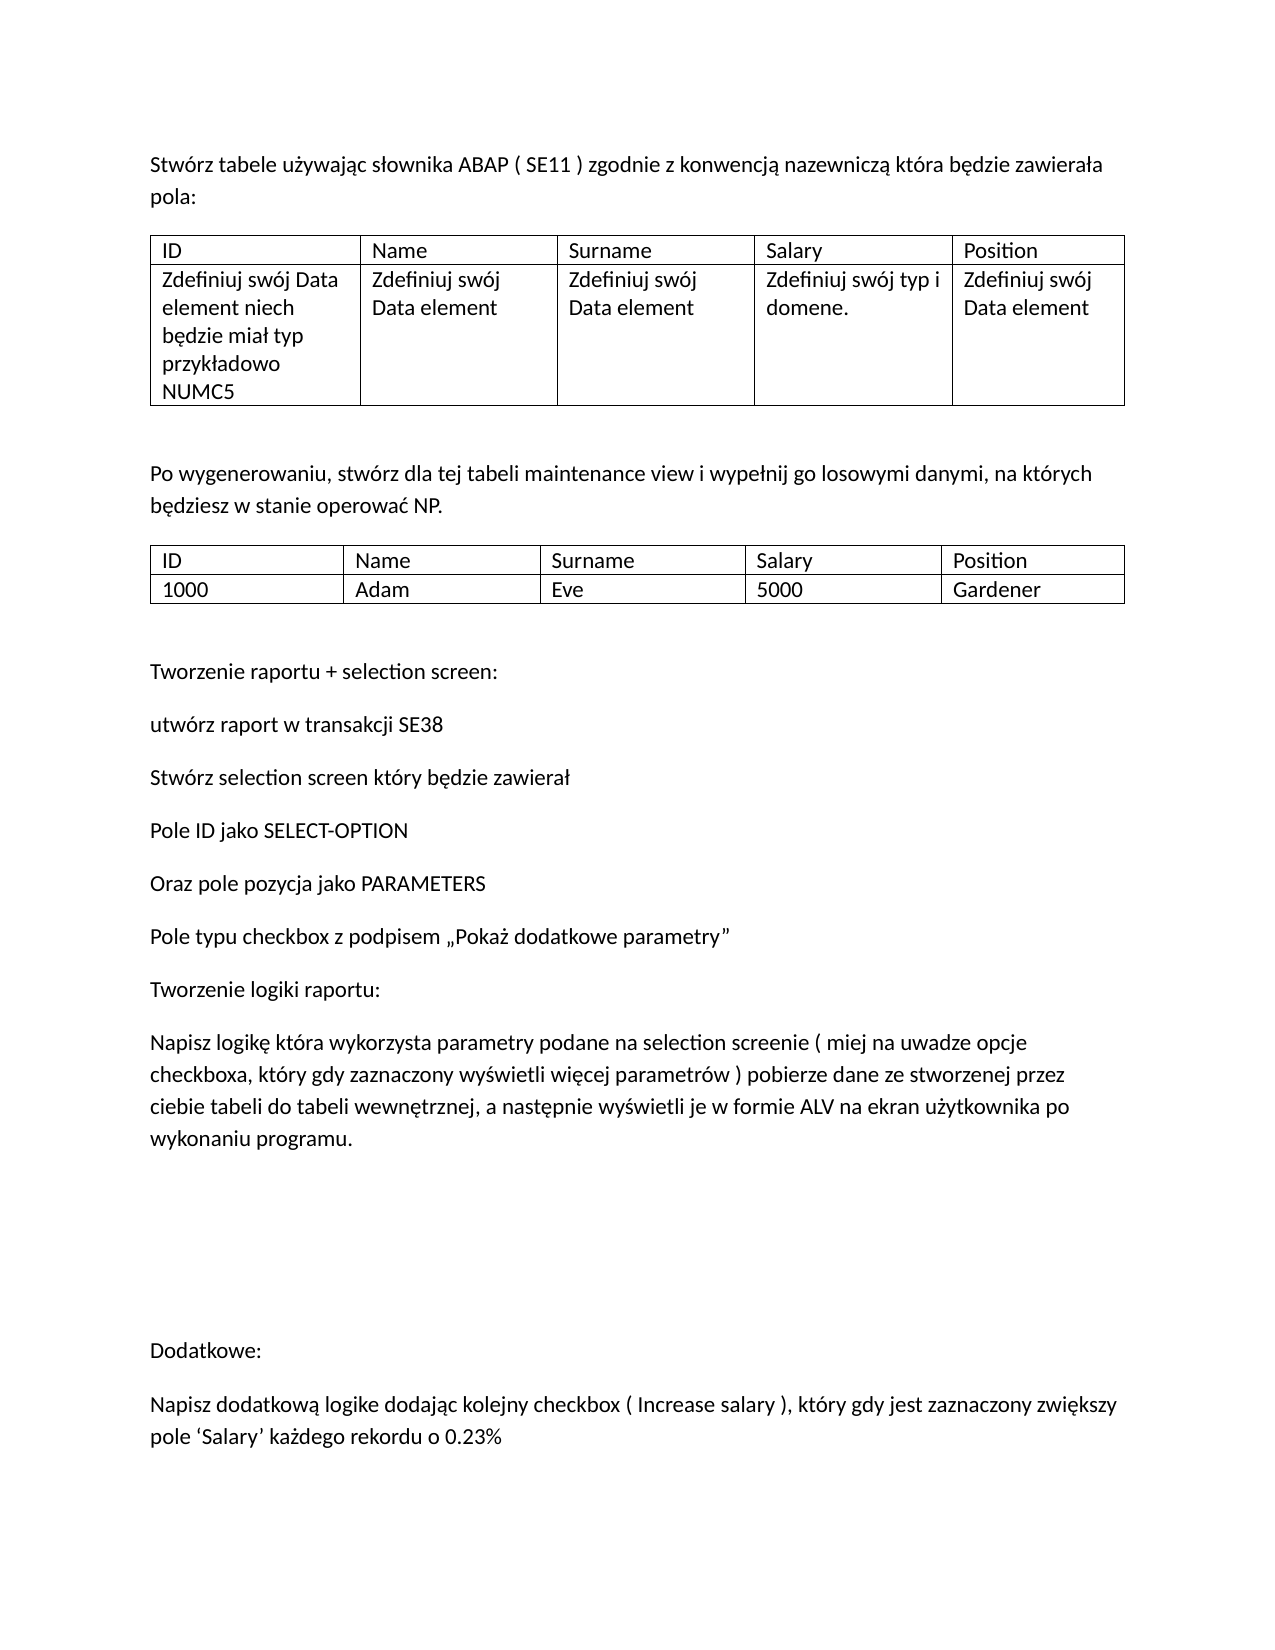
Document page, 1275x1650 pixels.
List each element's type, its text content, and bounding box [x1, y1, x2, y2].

table_cell Zdefiniuj swój Data element niech będzie miał typ przykładowo NUMC5 [151, 265, 360, 405]
table_header ID [151, 236, 360, 264]
table_header Name [361, 236, 557, 264]
table_cell 5000 [746, 575, 941, 603]
table_header Name [344, 546, 540, 574]
text Stwórz tabele używając słownika ABAP ( SE11 ) zgodnie z konwencją nazewniczą która będzie zawierała pola: [150, 150, 1125, 210]
table_cell 1000 [151, 575, 343, 603]
table_header Surname [558, 236, 754, 264]
text Dodatkowe: [150, 1337, 1125, 1365]
text utwórz raport w transakcji SE38 [150, 710, 1125, 738]
table_header Salary [755, 236, 952, 264]
text Tworzenie raportu + selection screen: [150, 657, 1125, 685]
text Tworzenie logiki raportu: [150, 975, 1125, 1003]
table_header Position [953, 236, 1124, 264]
table_cell Zdefiniuj swój typ i domene. [755, 265, 952, 405]
text Pole typu checkbox z podpisem „Pokaż dodatkowe parametry” [150, 922, 1125, 950]
text Napisz dodatkową logike dodając kolejny checkbox ( Increase salary ), który gdy jest zaznaczony zwiększy pole ‘Salary’ każdego rekordu o 0.23% [150, 1390, 1125, 1450]
table_cell Eve [541, 575, 745, 603]
text Oraz pole pozycja jako PARAMETERS [150, 869, 1125, 897]
table_cell Gardener [942, 575, 1124, 603]
table_header Salary [746, 546, 941, 574]
table_cell Adam [344, 575, 540, 603]
table_cell Zdefiniuj swój Data element [953, 265, 1124, 405]
text Po wygenerowaniu, stwórz dla tej tabeli maintenance view i wypełnij go losowymi danymi, na których będziesz w stanie operować NP. [150, 459, 1125, 520]
table_cell Zdefiniuj swój Data element [361, 265, 557, 405]
text Napisz logikę która wykorzysta parametry podane na selection screenie ( miej na uwadze opcje checkboxa, który gdy zaznaczony wyświetli więcej parametrów ) pobierze dane ze stworzenej przez ciebie tabeli do tabeli wewnętrznej, a następnie wyświetli je w formie ALV na ekran użytkownika po wykonaniu programu. [150, 1028, 1125, 1153]
text Pole ID jako SELECT-OPTION [150, 816, 1125, 844]
table_header Surname [541, 546, 745, 574]
table_header ID [151, 546, 343, 574]
table_header Position [942, 546, 1124, 574]
text Stwórz selection screen który będzie zawierał [150, 763, 1125, 791]
table_cell Zdefiniuj swój Data element [558, 265, 754, 405]
